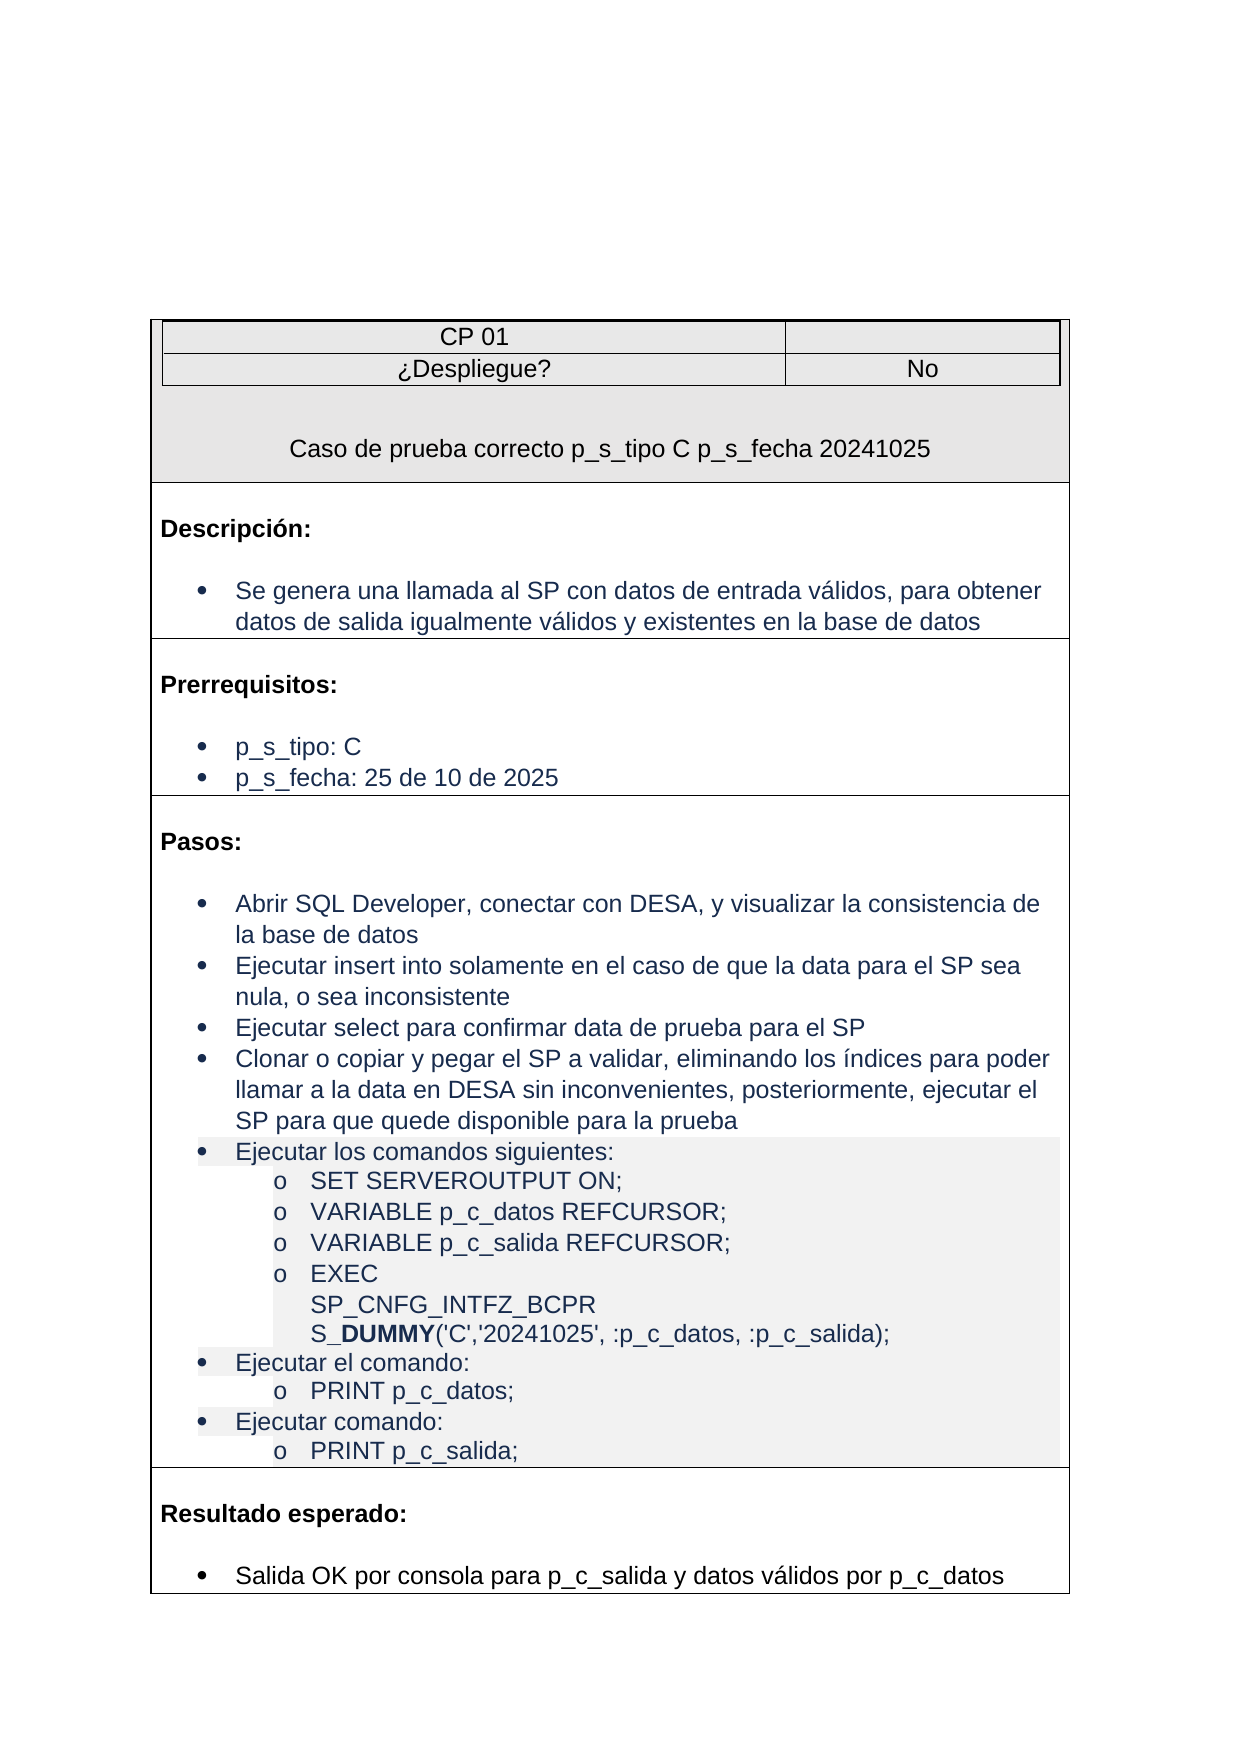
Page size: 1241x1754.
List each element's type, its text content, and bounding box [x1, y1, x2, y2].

table_cell Pasos: Abrir SQL Developer, conectar con DESA, y visualizar la consistencia de la base de datos Ejecutar insert into solamente en el caso de que la data para el SP sea nula, o sea inconsistente Ejecutar select para confirmar data de prueba para el SP Clonar o copiar y pegar el SP a validar, eliminando los índices para poder llamar a la data en DESA sin inconvenientes, posteriormente, ejecutar el SP para que quede disponible para la prueba Ejecutar los comandos siguientes: SET SERVEROUTPUT ON; VARIABLE p_c_datos REFCURSOR; VARIABLE p_c_salida REFCURSOR; EXEC SP_CNFG_INTFZ_BCPRS_DUMMY('C','20241025', :p_c_datos, :p_c_salida); Ejecutar el comando: PRINT p_c_datos; Ejecutar comando: PRINT p_c_salida; [152, 796, 1069, 1467]
table_cell Descripción: Se genera una llamada al SP con datos de entrada válidos, para obtener datos de salida igualmente válidos y existentes en la base de datos [152, 483, 1069, 638]
table_cell Prerrequisitos: p_s_tipo: C p_s_fecha: 25 de 10 de 2025 [152, 639, 1069, 794]
table_header Caso de prueba correcto p_s_tipo C p_s_fecha 20241025 [152, 320, 1069, 482]
table_cell Resultado esperado: Salida OK por consola para p_c_salida y datos válidos por p_c_datos [152, 1468, 1069, 1592]
